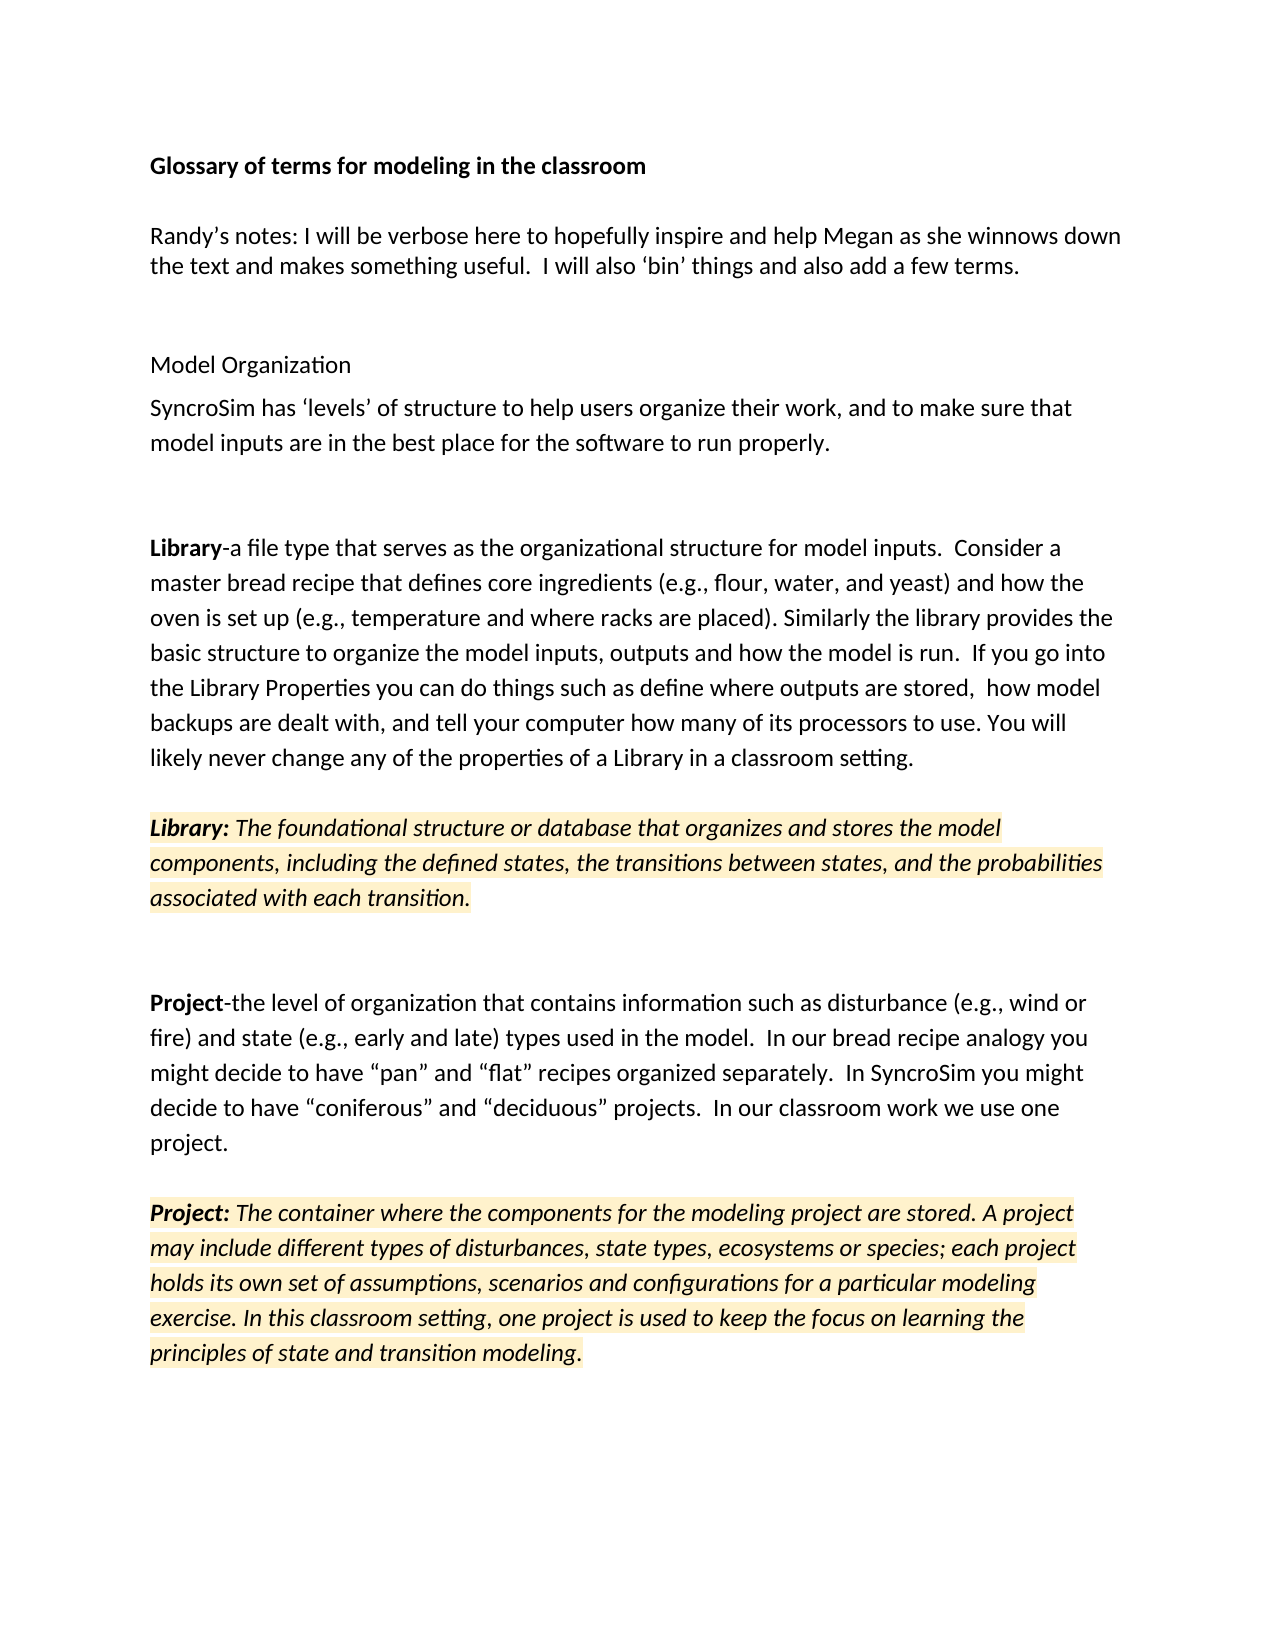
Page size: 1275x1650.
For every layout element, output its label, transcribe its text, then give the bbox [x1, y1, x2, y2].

text SyncroSim has ‘levels’ of structure to help users organize their work, and to make sure that model inputs are in the best place for the software to run properly. [150, 392, 1125, 458]
subtitle Model Organization [150, 349, 1125, 379]
text Library-a file type that serves as the organizational structure for model inputs. Consider a master bread recipe that defines core ingredients (e.g., flour, water, and yeast) and how the oven is set up (e.g., temperature and where racks are placed). Similarly the library provides the basic structure to organize the model inputs, outputs and how the model is run. If you go into the Library Properties you can do things such as define where outputs are stored, how model backups are dealt with, and tell your computer how many of its processors to use. You will likely never change any of the properties of a Library in a classroom setting. [150, 532, 1125, 773]
text Project: The container where the components for the modeling project are stored. A project may include different types of disturbances, state types, ecosystems or species; each project holds its own set of assumptions, scenarios and configurations for a particular modeling exercise. In this classroom setting, one project is used to keep the focus on learning the principles of state and transition modeling. [150, 1197, 1125, 1368]
text Glossary of terms for modeling in the classroom [150, 150, 1125, 181]
text Library: The foundational structure or database that organizes and stores the model components, including the defined states, the transitions between states, and the probabilities associated with each transition. [150, 812, 1125, 913]
text Project-the level of organization that contains information such as disturbance (e.g., wind or fire) and state (e.g., early and late) types used in the model. In our bread recipe analogy you might decide to have “pan” and “flat” recipes organized separately. In SyncroSim you might decide to have “coniferous” and “deciduous” projects. In our classroom work we use one project. [150, 987, 1125, 1158]
text Randy’s notes: I will be verbose here to hopefully inspire and help Megan as she winnows down the text and makes something useful. I will also ‘bin’ things and also add a few terms. [150, 220, 1125, 281]
